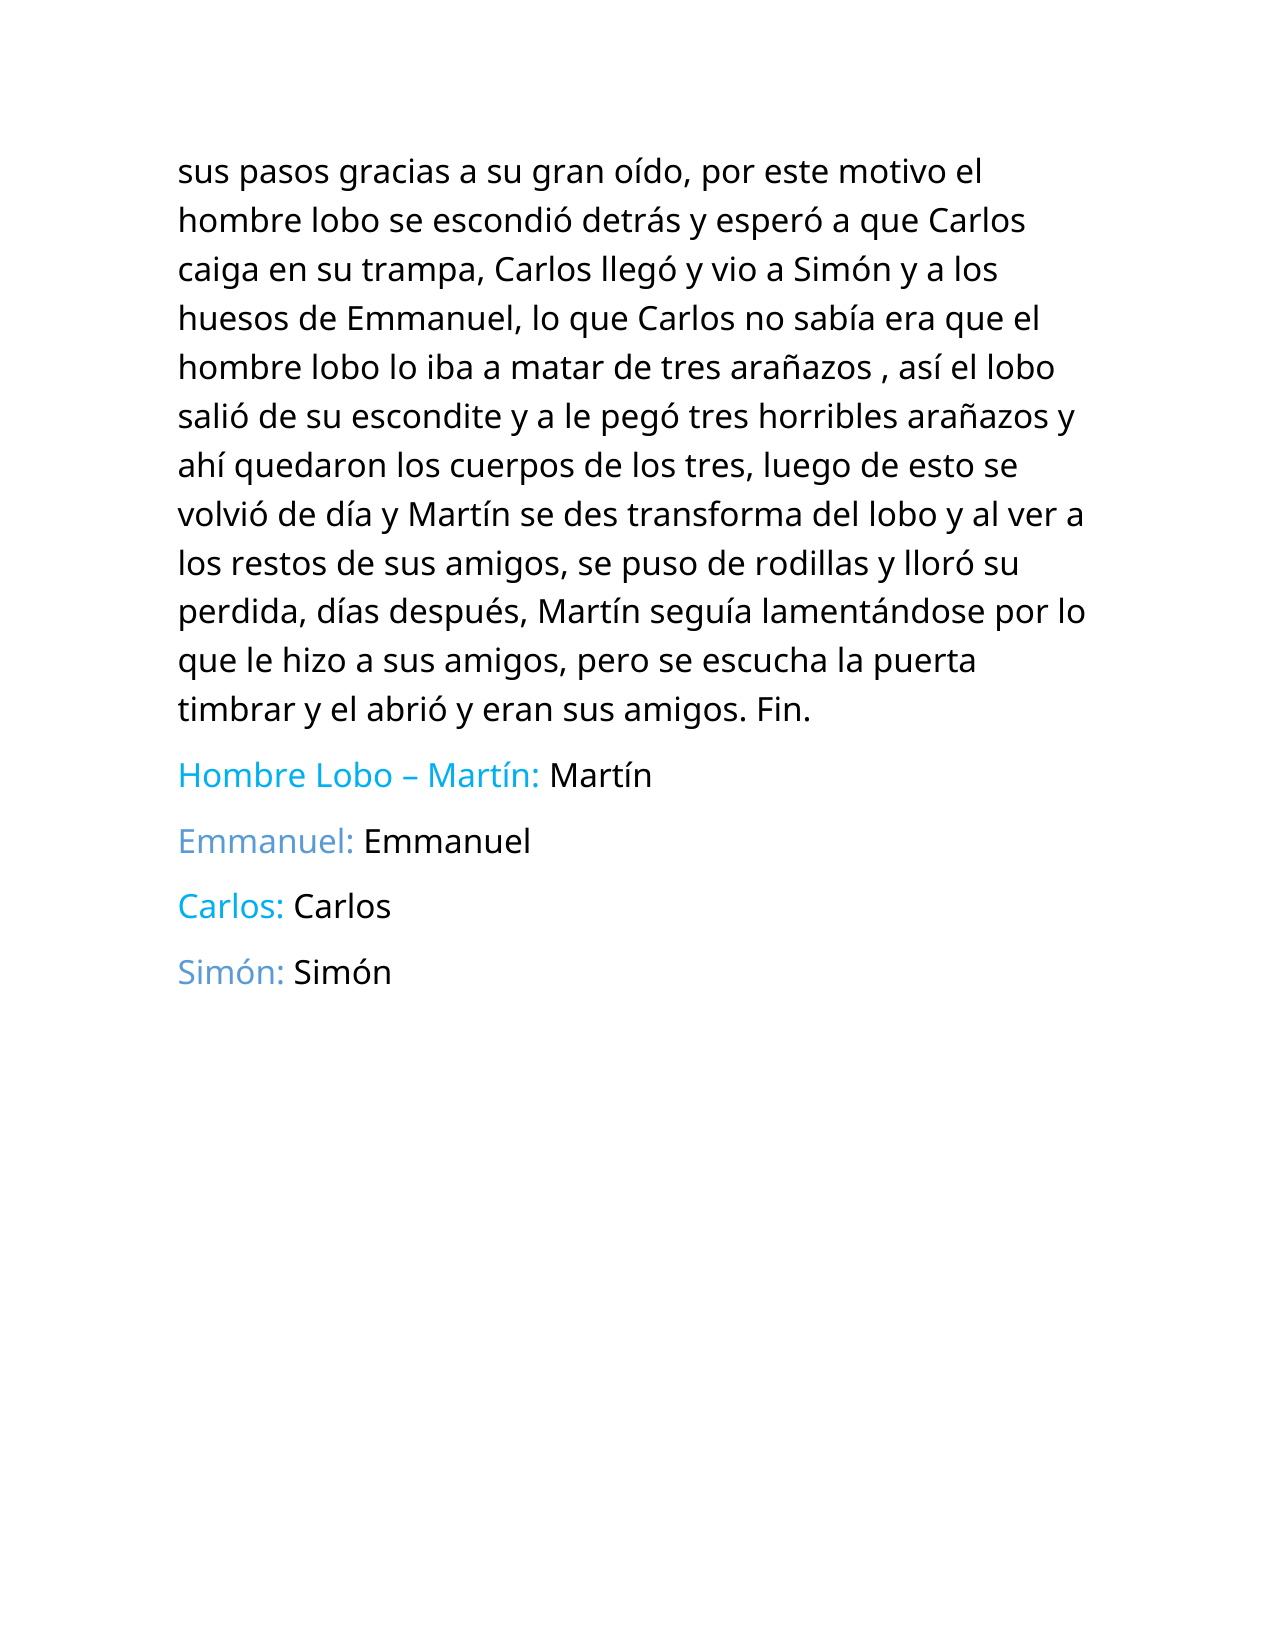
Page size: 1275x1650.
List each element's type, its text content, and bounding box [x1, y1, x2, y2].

text Hombre Lobo – Martín: Martín [177, 752, 1098, 797]
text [177, 148, 1098, 732]
text Simón: Simón [177, 949, 1098, 994]
text Emmanuel: Emmanuel [177, 817, 1098, 863]
text Carlos: Carlos [177, 883, 1098, 928]
